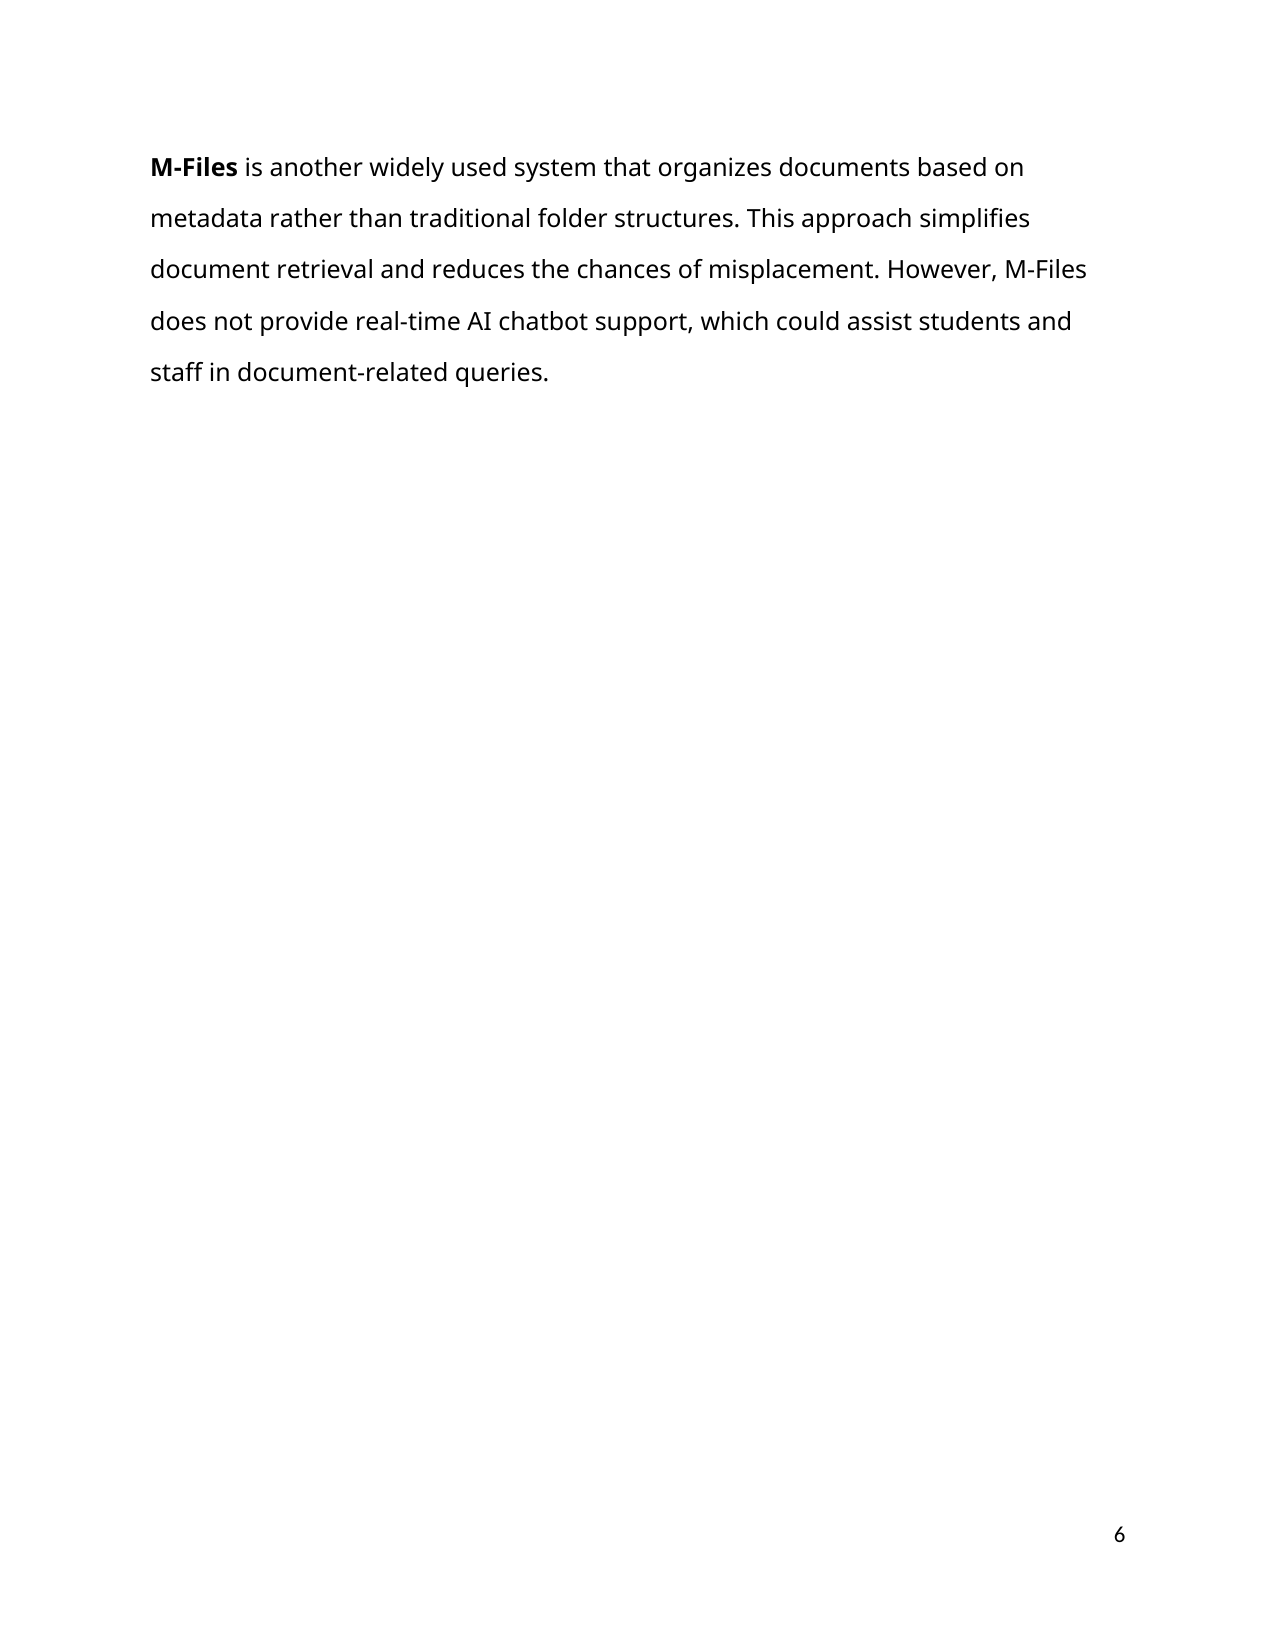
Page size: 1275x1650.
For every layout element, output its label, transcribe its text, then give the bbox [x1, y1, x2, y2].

text M-Files is another widely used system that organizes documents based on metadata rather than traditional folder structures. This approach simplifies document retrieval and reduces the chances of misplacement. However, M-Files does not provide real-time AI chatbot support, which could assist students and staff in document-related queries. [150, 150, 1125, 388]
